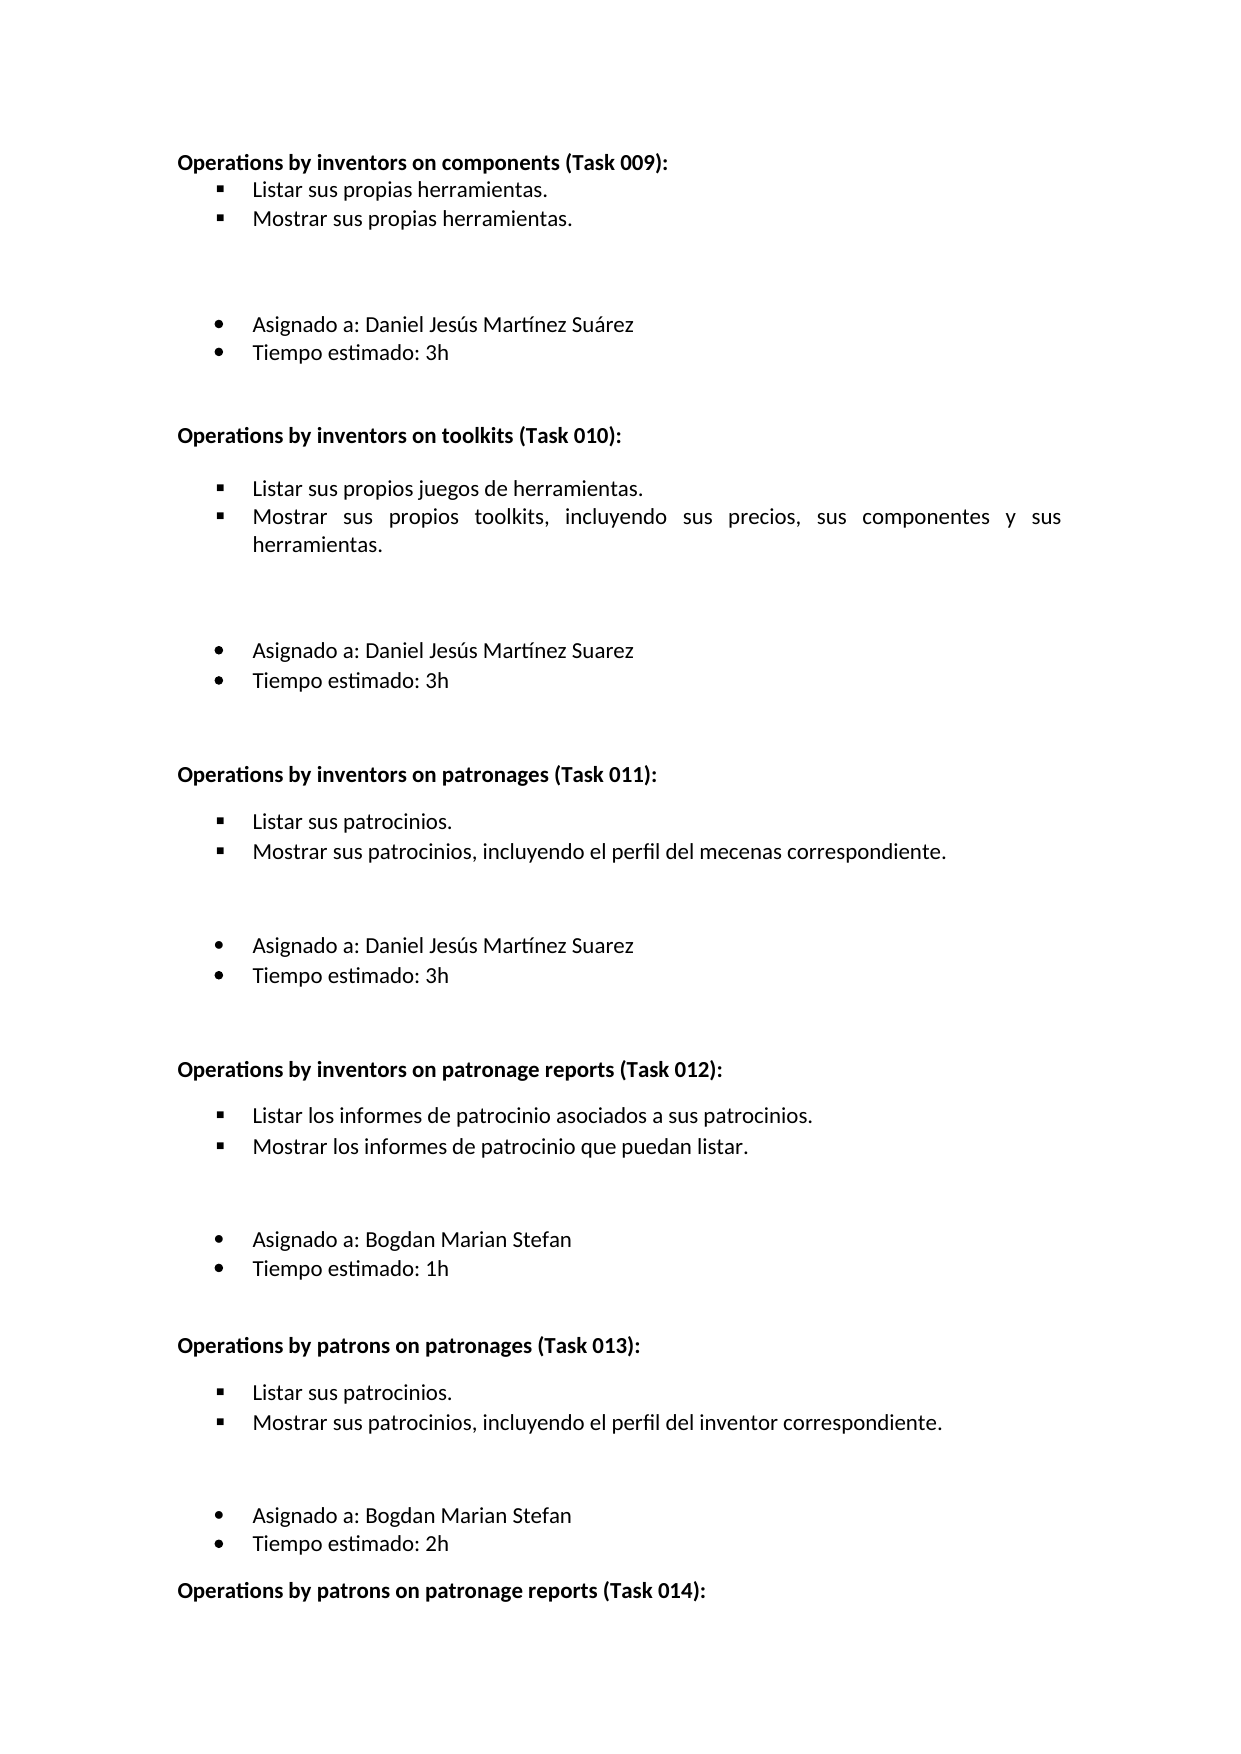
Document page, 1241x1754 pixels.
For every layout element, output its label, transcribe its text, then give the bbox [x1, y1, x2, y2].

list Listar sus propios juegos de herramientas. [215, 474, 1063, 502]
text Operations by inventors on toolkits (Task 010): [177, 421, 1063, 449]
list Asignado a: Daniel Jesús Martínez Suárez [215, 310, 1063, 338]
text Operations by inventors on patronages (Task 011): [177, 760, 1063, 788]
list Asignado a: Daniel Jesús Martínez Suarez [215, 931, 1063, 959]
text Operations by inventors on components (Task 009): [177, 148, 1063, 176]
list Tiempo estimado: 3h [215, 338, 1063, 366]
list Tiempo estimado: 2h [215, 1529, 1063, 1558]
list Tiempo estimado: 3h [215, 666, 1063, 694]
text Operations by patrons on patronages (Task 013): [177, 1331, 1063, 1359]
list Asignado a: Daniel Jesús Martínez Suarez [215, 636, 1063, 664]
text Operations by inventors on patronage reports (Task 012): [177, 1055, 1063, 1083]
list Listar los informes de patrocinio asociados a sus patrocinios. [215, 1102, 1063, 1130]
list Mostrar sus patrocinios, incluyendo el perfil del inventor correspondiente. [215, 1408, 1063, 1436]
list Listar sus propias herramientas. [215, 176, 1063, 204]
text Operations by patrons on patronage reports (Task 014): [177, 1576, 1063, 1604]
list Asignado a: Bogdan Marian Stefan [215, 1502, 1063, 1529]
list Mostrar los informes de patrocinio que puedan listar. [215, 1132, 1063, 1160]
list Tiempo estimado: 1h [215, 1254, 1063, 1282]
list Mostrar sus patrocinios, incluyendo el perfil del mecenas correspondiente. [215, 837, 1063, 865]
list Mostrar sus propias herramientas. [215, 204, 1063, 232]
list Asignado a: Bogdan Marian Stefan [215, 1226, 1063, 1254]
list Listar sus patrocinios. [215, 807, 1063, 835]
list Tiempo estimado: 3h [215, 961, 1063, 989]
list Listar sus patrocinios. [215, 1378, 1063, 1406]
list Mostrar sus propios toolkits, incluyendo sus precios, sus componentes y sus herramientas. [215, 502, 1063, 558]
